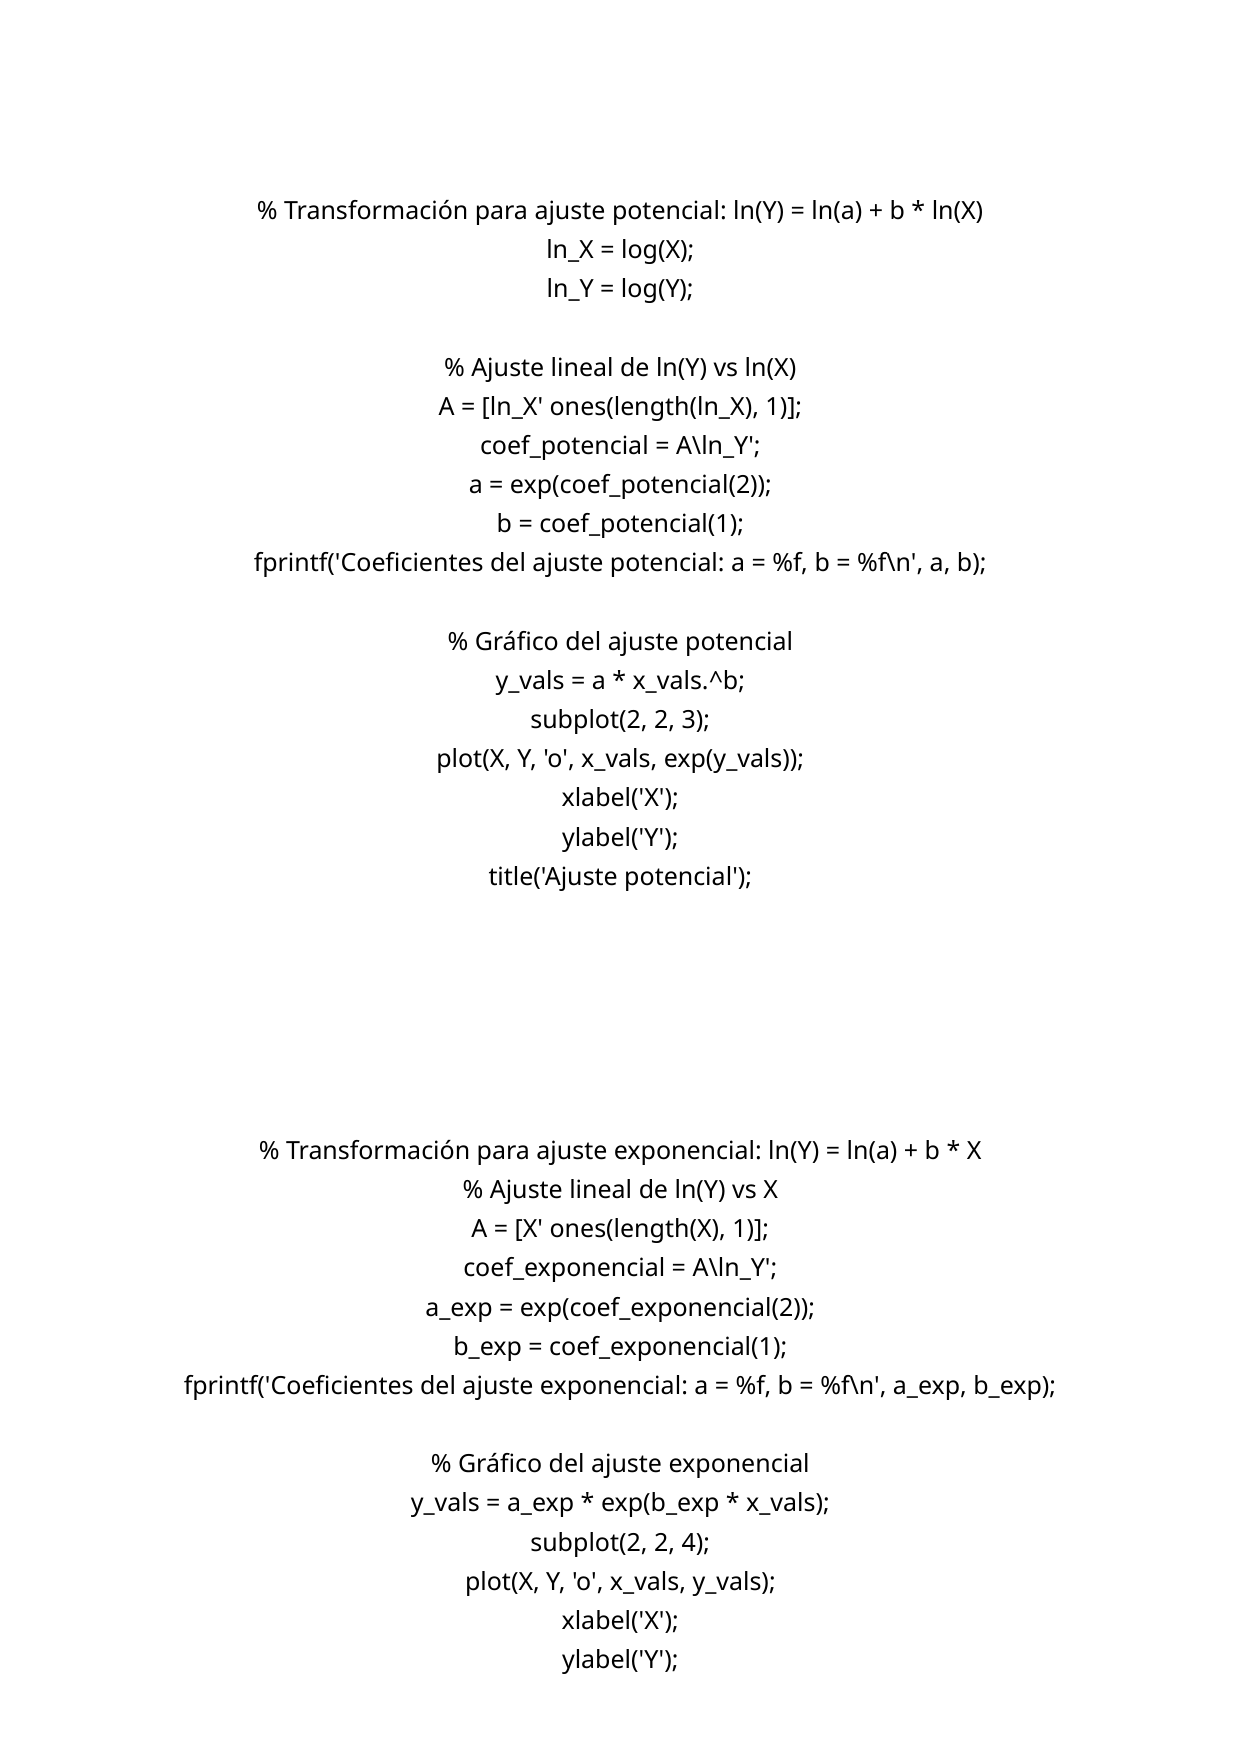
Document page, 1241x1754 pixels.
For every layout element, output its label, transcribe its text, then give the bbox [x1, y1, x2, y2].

text b = coef_potencial(1); [75, 506, 1165, 540]
text a = exp(coef_potencial(2)); [75, 467, 1165, 501]
text plot(X, Y, 'o', x_vals, exp(y_vals)); [75, 741, 1165, 775]
text xlabel('X'); [75, 780, 1165, 814]
text title('Ajuste potencial'); [75, 858, 1165, 892]
text % Gráfico del ajuste potencial [75, 623, 1165, 657]
text b_exp = coef_exponencial(1); [75, 1328, 1165, 1362]
text coef_potencial = A\ln_Y'; [75, 427, 1165, 462]
text ln_Y = log(Y); [75, 271, 1165, 305]
text subplot(2, 2, 3); [75, 702, 1165, 736]
text y_vals = a * x_vals.^b; [75, 662, 1165, 697]
text % Ajuste lineal de ln(Y) vs X [75, 1172, 1165, 1206]
text % Ajuste lineal de ln(Y) vs ln(X) [75, 349, 1165, 383]
text % Gráfico del ajuste exponencial [75, 1446, 1165, 1480]
text subplot(2, 2, 4); [75, 1524, 1165, 1558]
text % Transformación para ajuste potencial: ln(Y) = ln(a) + b * ln(X) [75, 192, 1165, 227]
text ylabel('Y'); [75, 819, 1165, 853]
text a_exp = exp(coef_exponencial(2)); [75, 1289, 1165, 1323]
text fprintf('Coeficientes del ajuste potencial: a = %f, b = %f\n', a, b); [75, 545, 1165, 579]
text A = [X' ones(length(X), 1)]; [75, 1211, 1165, 1245]
text xlabel('X'); [75, 1602, 1165, 1637]
text fprintf('Coeficientes del ajuste exponencial: a = %f, b = %f\n', a_exp, b_exp); [75, 1367, 1165, 1402]
text ylabel('Y'); [75, 1642, 1165, 1676]
text % Transformación para ajuste exponencial: ln(Y) = ln(a) + b * X [75, 1132, 1165, 1167]
text coef_exponencial = A\ln_Y'; [75, 1250, 1165, 1284]
text plot(X, Y, 'o', x_vals, y_vals); [75, 1563, 1165, 1597]
text y_vals = a_exp * exp(b_exp * x_vals); [75, 1485, 1165, 1519]
text A = [ln_X' ones(length(ln_X), 1)]; [75, 388, 1165, 422]
text ln_X = log(X); [75, 232, 1165, 266]
